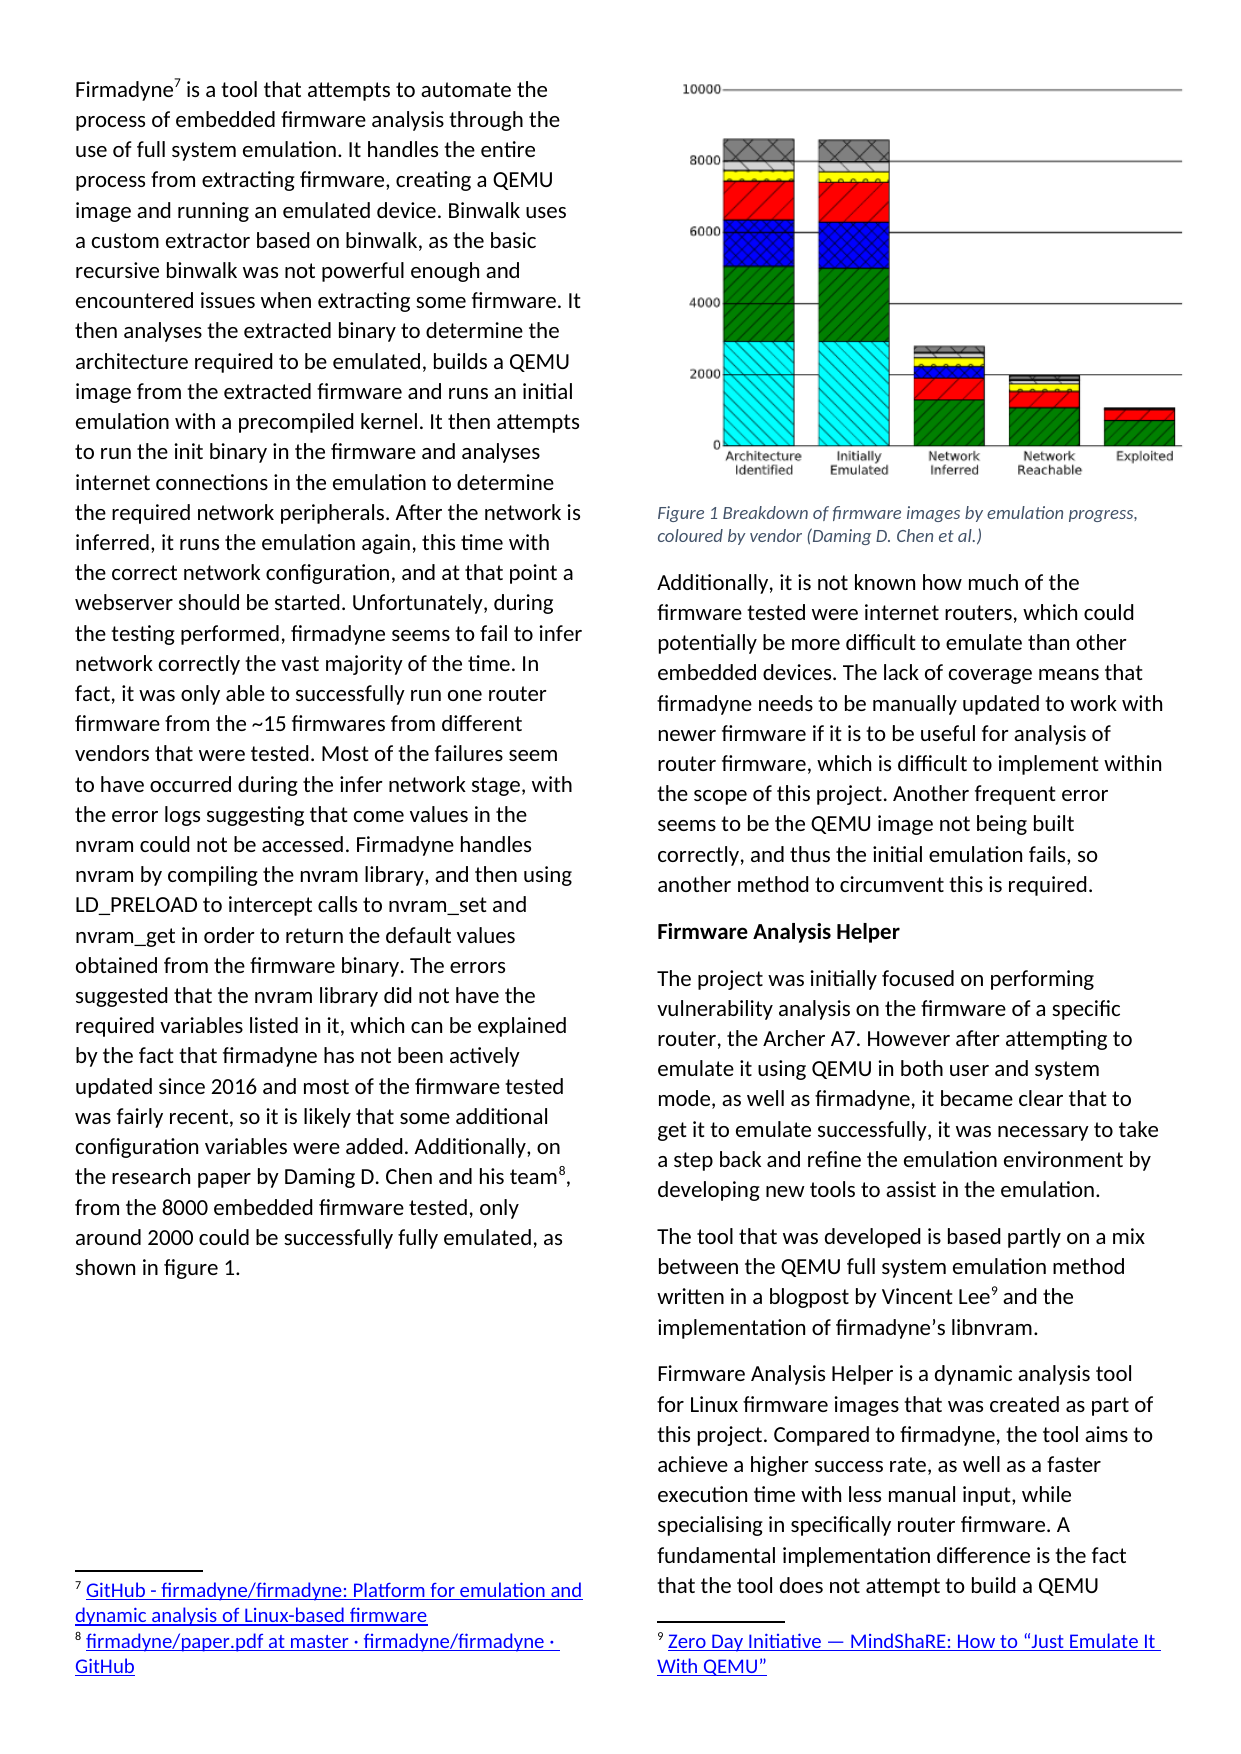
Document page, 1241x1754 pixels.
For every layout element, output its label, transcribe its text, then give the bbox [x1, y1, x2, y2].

text Firmware Analysis Helper [657, 917, 1165, 945]
text The tool that was developed is based partly on a mix between the QEMU full system emulation method written in a blogpost by Vincent Lee and the implementation of firmadyne’s libnvram. [657, 1222, 1165, 1341]
text Additionally, it is not known how much of the firmware tested were internet routers, which could potentially be more difficult to emulate than other embedded devices. The lack of coverage means that firmadyne needs to be manually updated to work with newer firmware if it is to be useful for analysis of router firmware, which is difficult to implement within the scope of this project. Another frequent error seems to be the QEMU image not being built correctly, and thus the initial emulation fails, so another method to circumvent this is required. [657, 568, 1165, 898]
text Firmadyne is a tool that attempts to automate the process of embedded firmware analysis through the use of full system emulation. It handles the entire process from extracting firmware, creating a QEMU image and running an emulated device. Binwalk uses a custom extractor based on binwalk, as the basic recursive binwalk was not powerful enough and encountered issues when extracting some firmware. It then analyses the extracted binary to determine the architecture required to be emulated, builds a QEMU image from the extracted firmware and runs an initial emulation with a precompiled kernel. It then attempts to run the init binary in the firmware and analyses internet connections in the emulation to determine the required network peripherals. After the network is inferred, it runs the emulation again, this time with the correct network configuration, and at that point a webserver should be started. Unfortunately, during the testing performed, firmadyne seems to fail to infer network correctly the vast majority of the time. In fact, it was only able to successfully run one router firmware from the ~15 firmwares from different vendors that were tested. Most of the failures seem to have occurred during the infer network stage, with the error logs suggesting that come values in the nvram could not be accessed. Firmadyne handles nvram by compiling the nvram library, and then using LD_PRELOAD to intercept calls to nvram_set and nvram_get in order to return the default values obtained from the firmware binary. The errors suggested that the nvram library did not have the required variables listed in it, which can be explained by the fact that firmadyne has not been actively updated since 2016 and most of the firmware tested was fairly recent, so it is likely that some additional configuration variables were added. Additionally, on the research paper by Daming D. Chen and his team, from the 8000 embedded firmware tested, only around 2000 could be successfully fully emulated, as shown in figure 1. [75, 75, 583, 1281]
text The project was initially focused on performing vulnerability analysis on the firmware of a specific router, the Archer A7. However after attempting to emulate it using QEMU in both user and system mode, as well as firmadyne, it became clear that to get it to emulate successfully, it was necessary to take a step back and refine the emulation environment by developing new tools to assist in the emulation. [657, 964, 1165, 1203]
picture [657, 75, 1197, 483]
